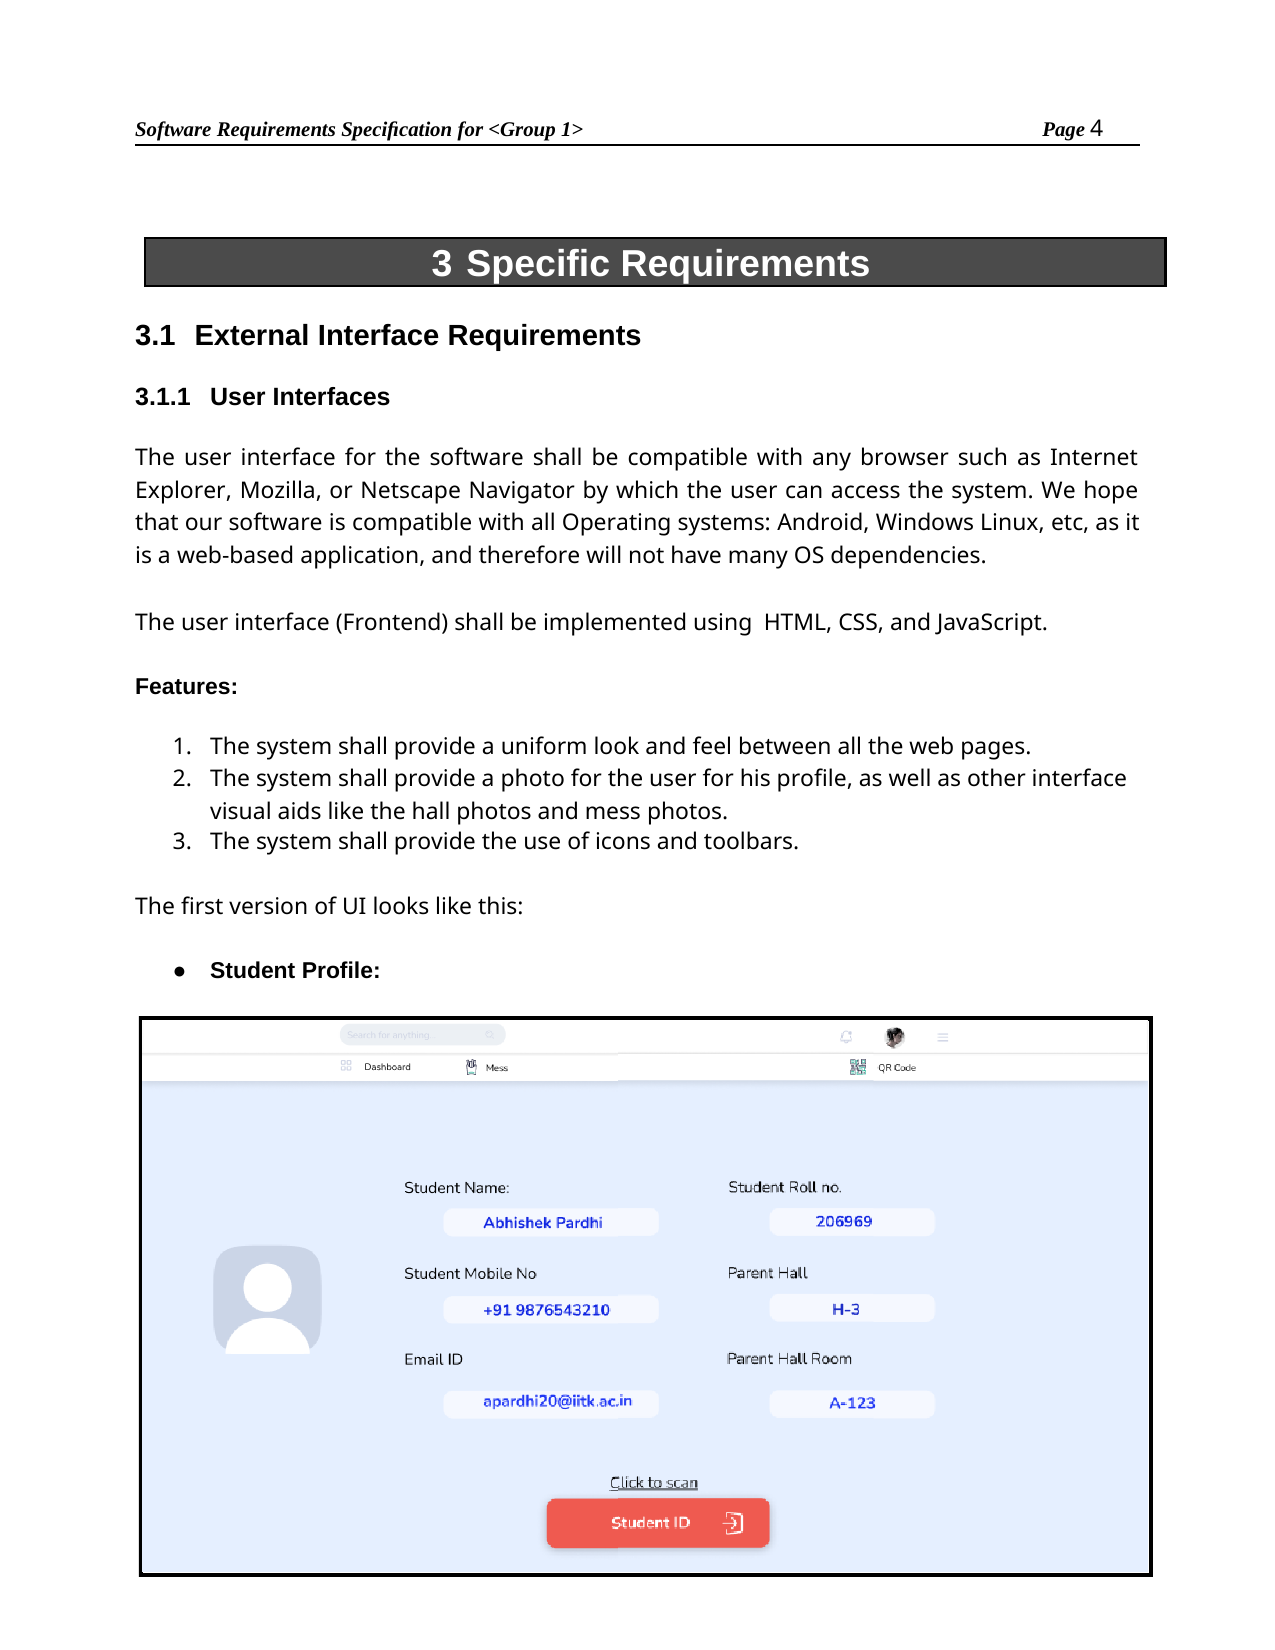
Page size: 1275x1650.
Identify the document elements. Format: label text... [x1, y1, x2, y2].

text The user interface for the software shall be compatible with any browser such as Internet Explorer, Mozilla, or Netscape Navigator by which the user can access the system. We hope that our software is compatible with all Operating systems: Android, Windows Linux, etc, as it is a web-based application, and therefore will not have many OS dependencies. [135, 441, 1140, 570]
list The system shall provide the use of icons and toolbars. [172, 828, 1164, 854]
list The system shall provide a uniform look and feel between all the web pages. [172, 730, 1164, 761]
subtitle Student Profile: [172, 957, 1164, 983]
text The first version of UI looks like this: [135, 890, 1164, 921]
subtitle Features: [135, 673, 1164, 699]
subtitle External Interface Requirements [135, 317, 1164, 351]
list The system shall provide a photo for the user for his profile, as well as other interface visual aids like the hall photos and mess photos. [172, 762, 1140, 826]
text The user interface (Frontend) shall be implemented using HTML, CSS, and JavaScript. [135, 606, 1164, 637]
subtitle User Interfaces [135, 382, 1164, 411]
picture [138, 1016, 1153, 1577]
